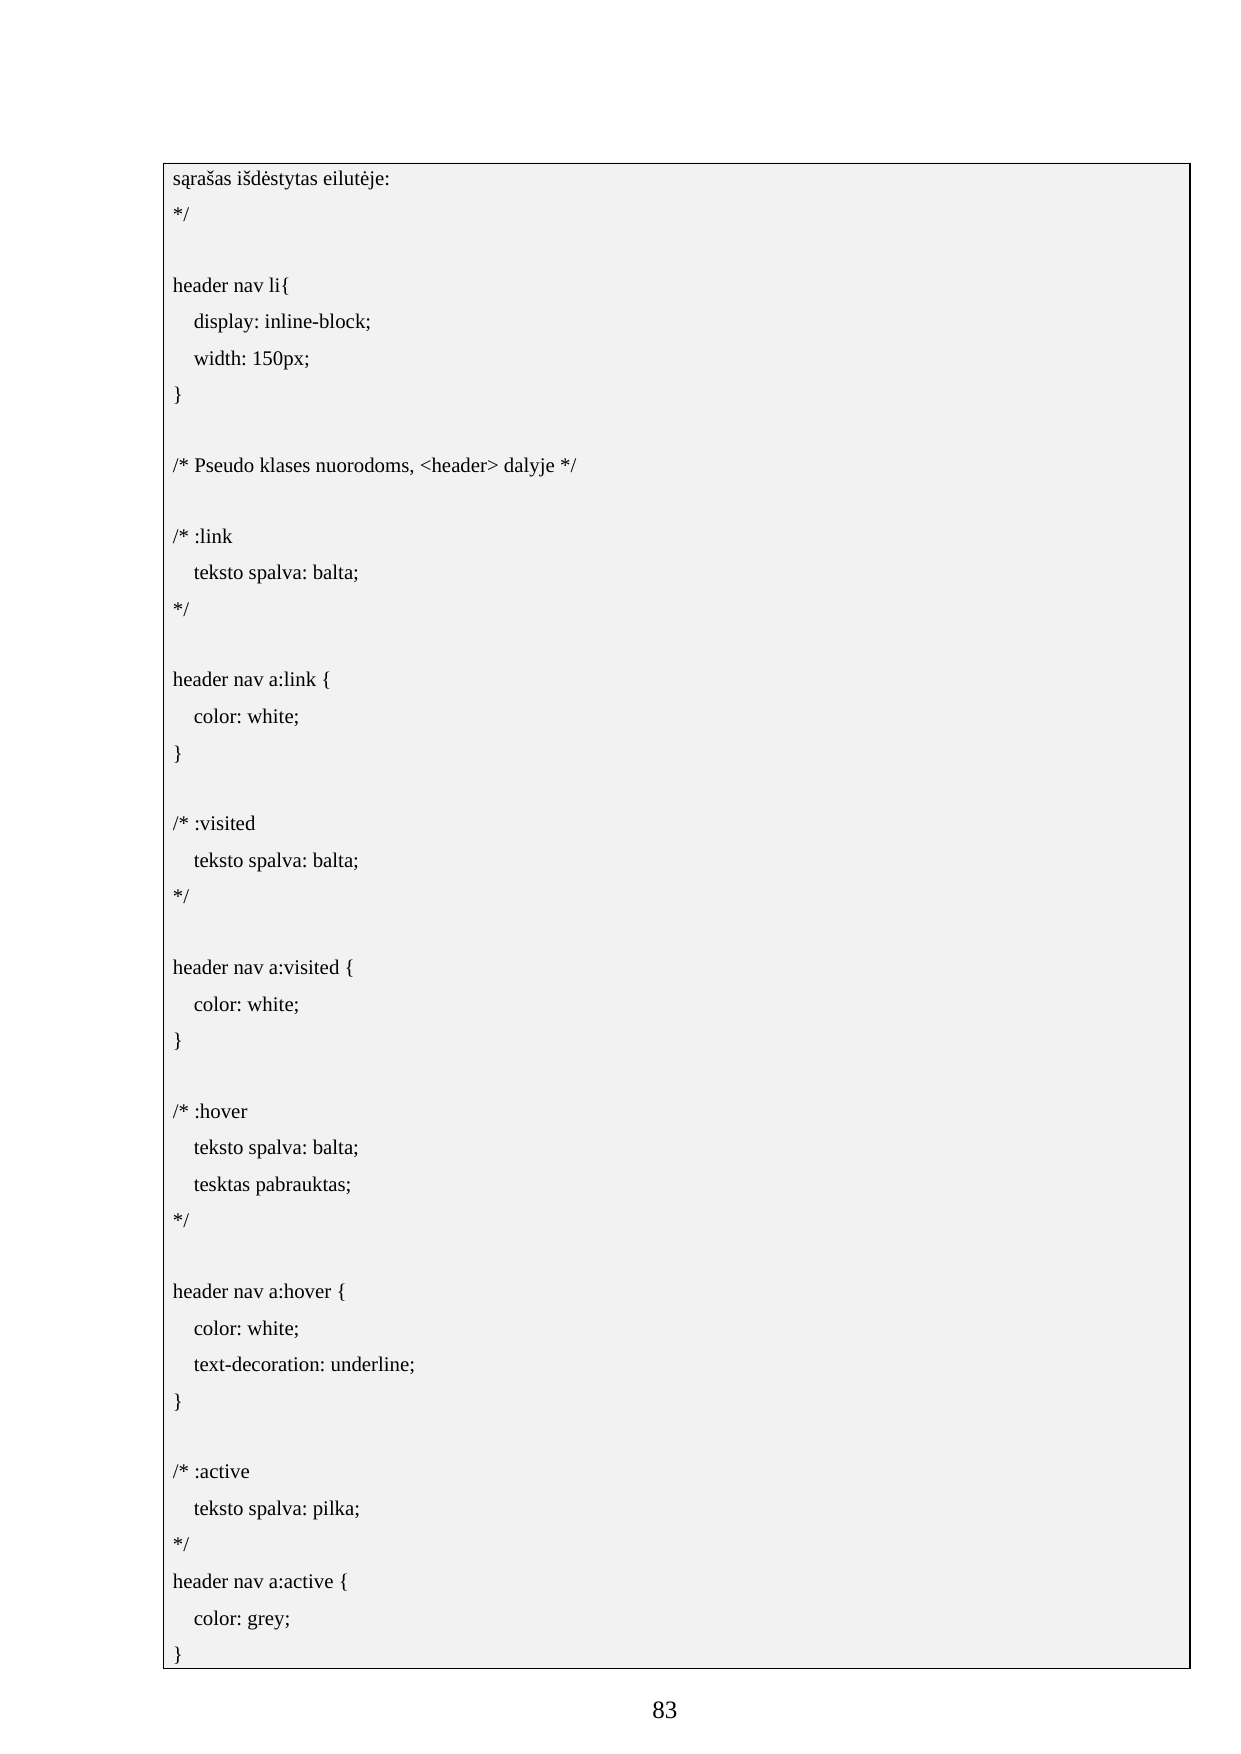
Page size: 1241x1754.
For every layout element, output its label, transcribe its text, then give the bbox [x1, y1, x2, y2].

text teksto spalva: pilka; [164, 1493, 1189, 1520]
text width: 150px; [164, 343, 1189, 370]
text color: white; [164, 701, 1189, 728]
text } [164, 379, 1189, 406]
text color: grey; [164, 1602, 1189, 1629]
text */ [164, 594, 1189, 621]
text */ [164, 1529, 1189, 1556]
text } [164, 1025, 1189, 1052]
text color: white; [164, 988, 1189, 1016]
text teksto spalva: balta; [164, 844, 1189, 872]
text teksto spalva: balta; [164, 1132, 1189, 1159]
text /* :hover [164, 1096, 1189, 1123]
text } [164, 1386, 1189, 1413]
text sąrašas išdėstytas eilutėje: [164, 164, 1189, 189]
text */ [164, 1205, 1189, 1232]
text header nav a:visited { [164, 952, 1189, 979]
text */ [164, 881, 1189, 908]
text color: white; [164, 1312, 1189, 1339]
text teksto spalva: balta; [164, 557, 1189, 584]
text /* :visited [164, 808, 1189, 835]
text } [164, 1639, 1189, 1668]
text /* Pseudo klases nuorodoms, <header> dalyje */ [164, 450, 1189, 477]
text header nav a:active { [164, 1566, 1189, 1593]
text header nav a:hover { [164, 1276, 1189, 1303]
text header nav li{ [164, 269, 1189, 297]
text header nav a:link { [164, 664, 1189, 691]
text } [164, 737, 1189, 764]
text tesktas pabrauktas; [164, 1169, 1189, 1196]
text display: inline-block; [164, 306, 1189, 333]
text text-decoration: underline; [164, 1349, 1189, 1376]
text /* :link [164, 521, 1189, 548]
text */ [164, 199, 1189, 226]
text /* :active [164, 1456, 1189, 1483]
